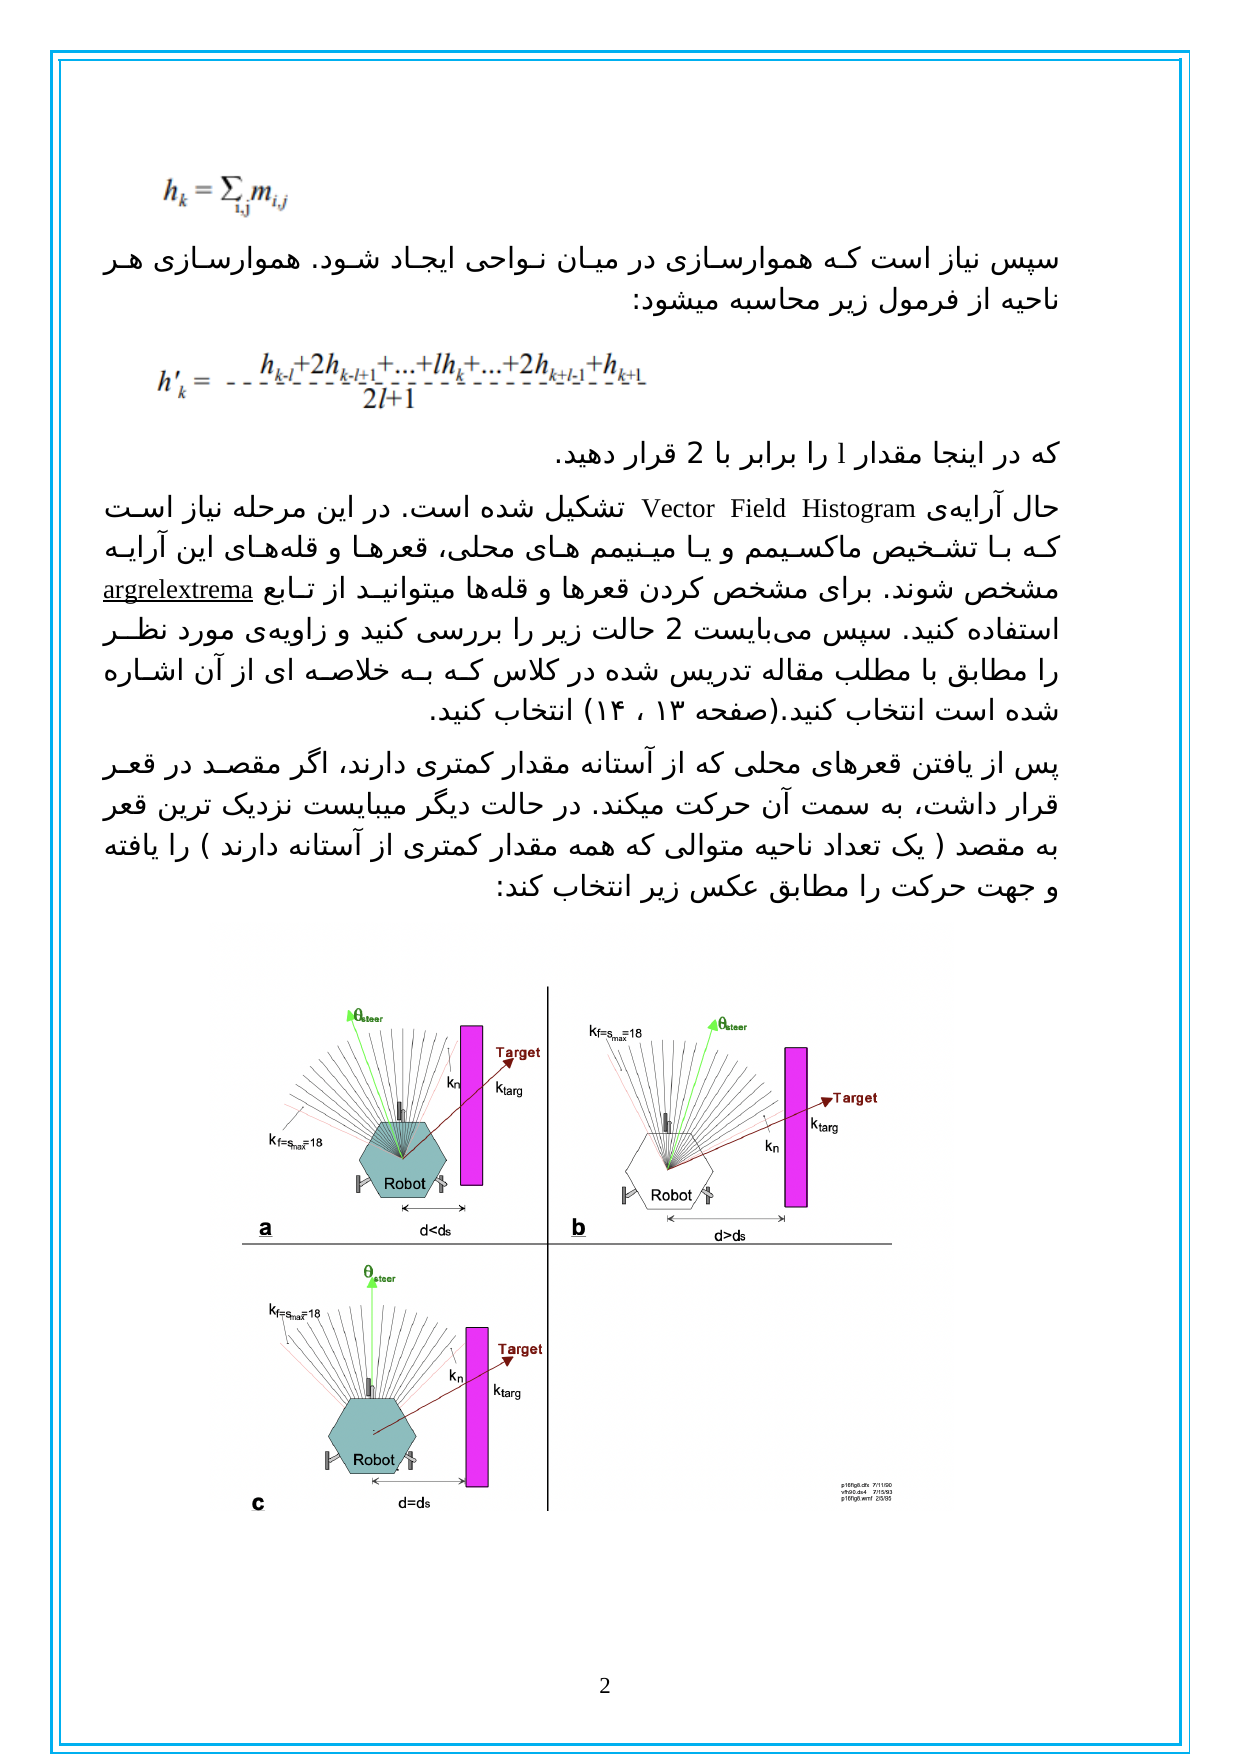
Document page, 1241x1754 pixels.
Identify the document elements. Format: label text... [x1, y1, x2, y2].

text حال آرایه‌ی Vector Field Histogram تشکیل شده است. در این مرحله نیاز است که با تشخیص ماکسیمم و یا مینیمم های محلی، قعر‌ها و قله‌های این آرایه مشخص شوند. برای مشخص کردن قعر‌ها و قله‌ها میتوانید از تابع argrelextrema استفاده کنید. سپس می‌بایست 2 حالت زیر را بررسی کنید و زاویه‌ی مورد نظر را مطابق با مطلب مقاله تدریس شده در کلاس که به خلاصه ای از آن اشاره شده است انتخاب کنید.(صفحه ۱۳ ، ۱۴) انتخاب کنید. [103, 490, 1060, 728]
picture [150, 335, 654, 418]
picture [150, 148, 313, 224]
text پس از یافتن قعرهای محلی که از آستانه مقدار کمتری دارند، اگر مقصد در قعر قرار داشت، به سمت آن حرکت میکند. در حالت دیگر میبایست نزدیک ترین قعر به مقصد ( یک تعداد ناحیه متوالی که همه مقدار کمتری از آستانه دارند ) را یافته و جهت حرکت را مطابق عکس زیر انتخاب کند: [103, 747, 1060, 903]
picture [209, 922, 954, 1511]
text که در اینجا مقدار l را برابر با 2 قرار دهید. [103, 437, 1060, 471]
text سپس نیاز است که هموارسازی در میان نواحی ایجاد شود. هموارسازی هر ناحیه از فرمول زیر محاسبه میشود: [103, 242, 1060, 316]
